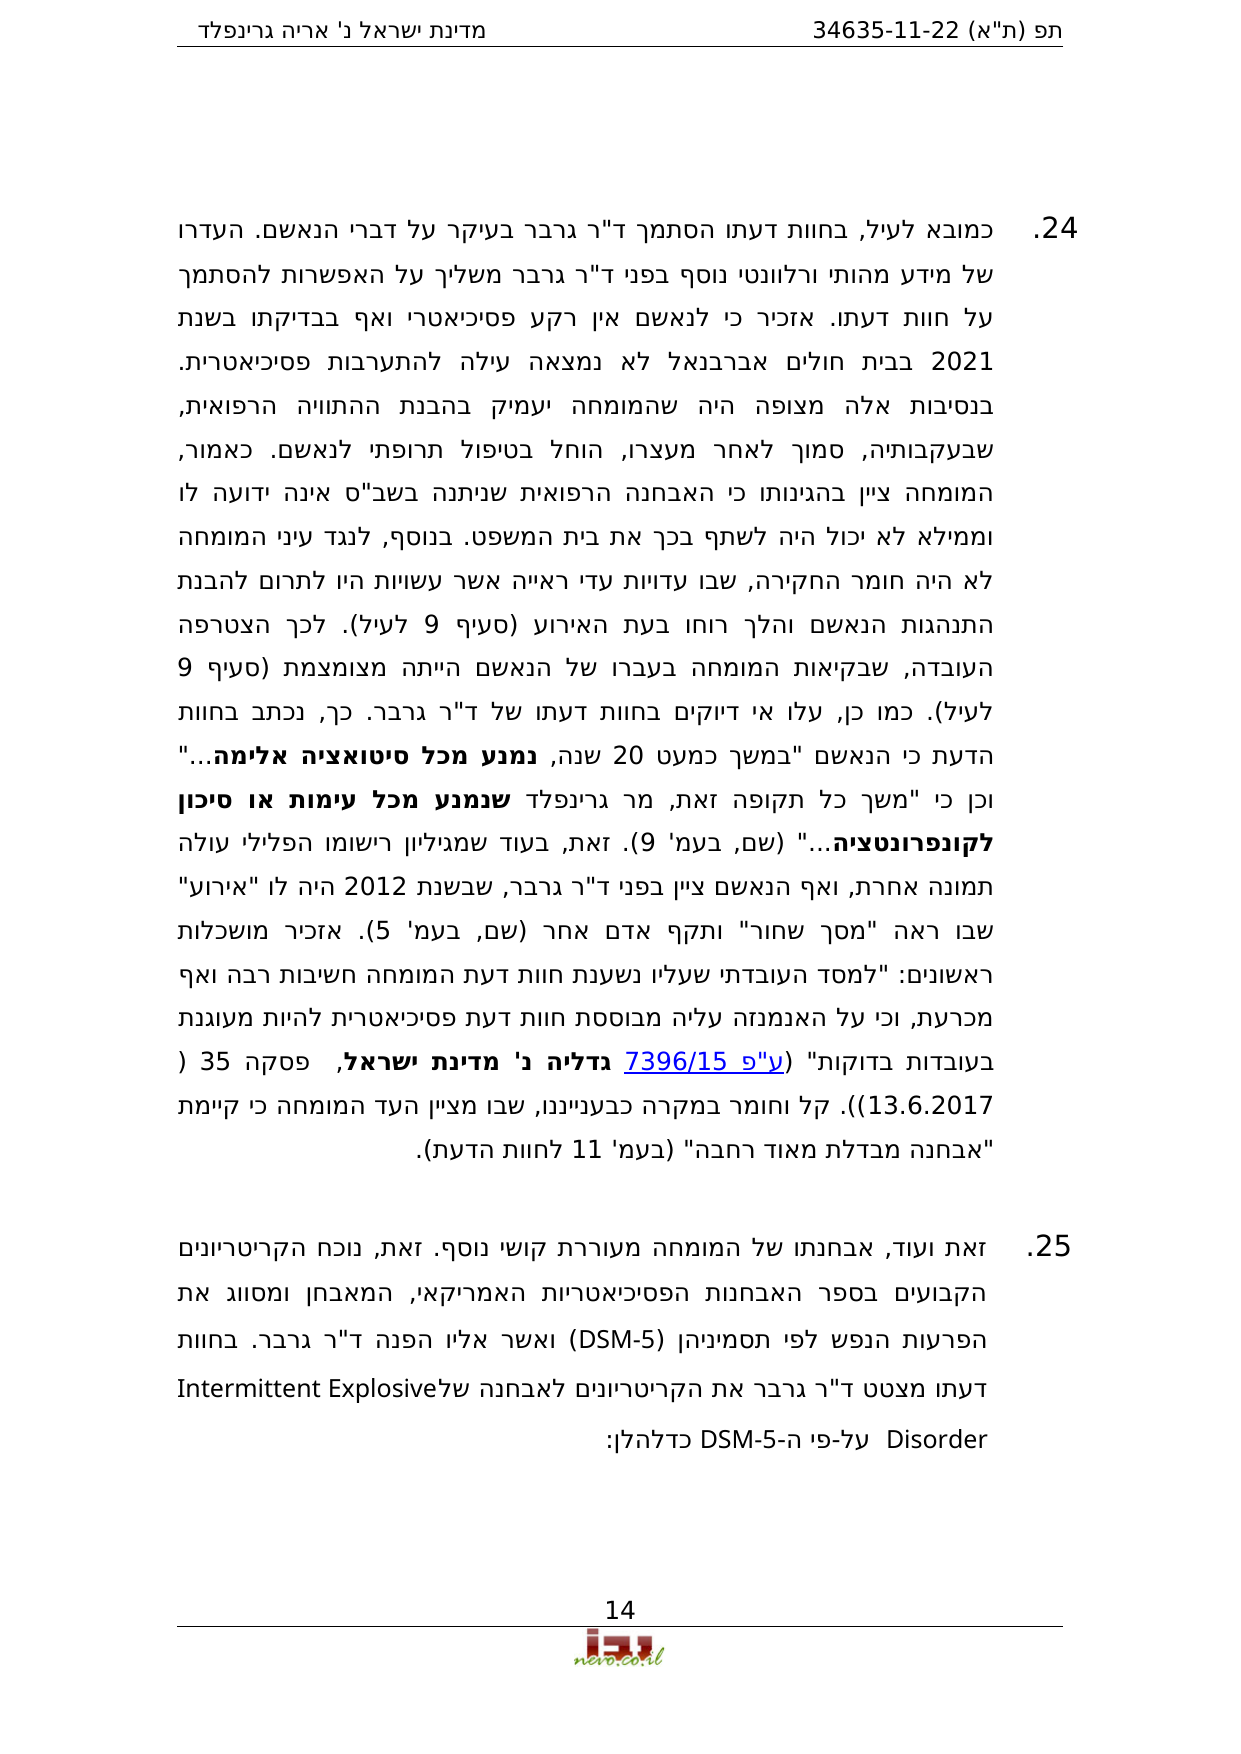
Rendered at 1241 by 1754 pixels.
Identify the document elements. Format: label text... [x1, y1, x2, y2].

picture [574, 1628, 666, 1667]
list כמובא לעיל, בחוות דעתו הסתמך ד"ר גרבר בעיקר על דברי הנאשם. העדרו של מידע מהותי ורלוונטי נוסף בפני ד"ר גרבר משליך על האפשרות להסתמך על חוות דעתו. אזכיר כי לנאשם אין רקע פסיכיאטרי ואף בבדיקתו בשנת 2021 בבית חולים אברבנאל לא נמצאה עילה להתערבות פסיכיאטרית. בנסיבות אלה מצופה היה שהמומחה יעמיק בהבנת ההתוויה הרפואית, שבעקבותיה, סמוך לאחר מעצרו, הוחל בטיפול תרופתי לנאשם. כאמור, המומחה ציין בהגינותו כי האבחנה הרפואית שניתנה בשב"ס אינה ידועה לו וממילא לא יכול היה לשתף בכך את בית המשפט. בנוסף, לנגד עיני המומחה לא היה חומר החקירה, שבו עדויות עדי ראייה אשר עשויות היו לתרום להבנת התנהגות הנאשם והלך רוחו בעת האירוע (סעיף 9 לעיל). לכך הצטרפה העובדה, שבקיאות המומחה בעברו של הנאשם הייתה מצומצמת (סעיף 9 לעיל). כמו כן, עלו אי דיוקים בחוות דעתו של ד"ר גרבר. כך, נכתב בחוות הדעת כי הנאשם "במשך כמעט 20 שנה, נמנע מכל סיטואציה אלימה..." וכן כי "משך כל תקופה זאת, מר גרינפלד שנמנע מכל עימות או סיכון לקונפרונטציה..." (שם, בעמ' 9). זאת, בעוד שמגיליון רישומו הפלילי עולה תמונה אחרת, ואף הנאשם ציין בפני ד"ר גרבר, שבשנת 2012 היה לו "אירוע" שבו ראה "מסך שחור" ותקף אדם אחר (שם, בעמ' 5). אזכיר מושכלות ראשונים: "למסד העובדתי שעליו נשענת חוות דעת המומחה חשיבות רבה ואף מכרעת, וכי על האנמנזה עליה מבוססת חוות דעת פסיכיאטרית להיות מעוגנת בעובדות בדוקות" (ע"פ 7396/15 גדליה נ' מדינת ישראל, פסקה 35 (13.6.2017)). קל וחומר במקרה כבענייננו, שבו מציין העד המומחה כי קיימת "אבחנה מבדלת מאוד רחבה" (בעמ' 11 לחוות הדעת). [177, 211, 1032, 1164]
list זאת ועוד, אבחנתו של המומחה מעוררת קושי נוסף. זאת, נוכח הקריטריונים הקבועים בספר האבחנות הפסיכיאטריות האמריקאי, המאבחן ומסווג את הפרעות הנפש לפי תסמיניהן (DSM-5) ואשר אליו הפנה ד"ר גרבר. בחוות דעתו מצטט ד"ר גרבר את הקריטריונים לאבחנה שלIntermittent Explosive Disorder על-פי ה-DSM-5 כדלהלן: [177, 1229, 1026, 1456]
